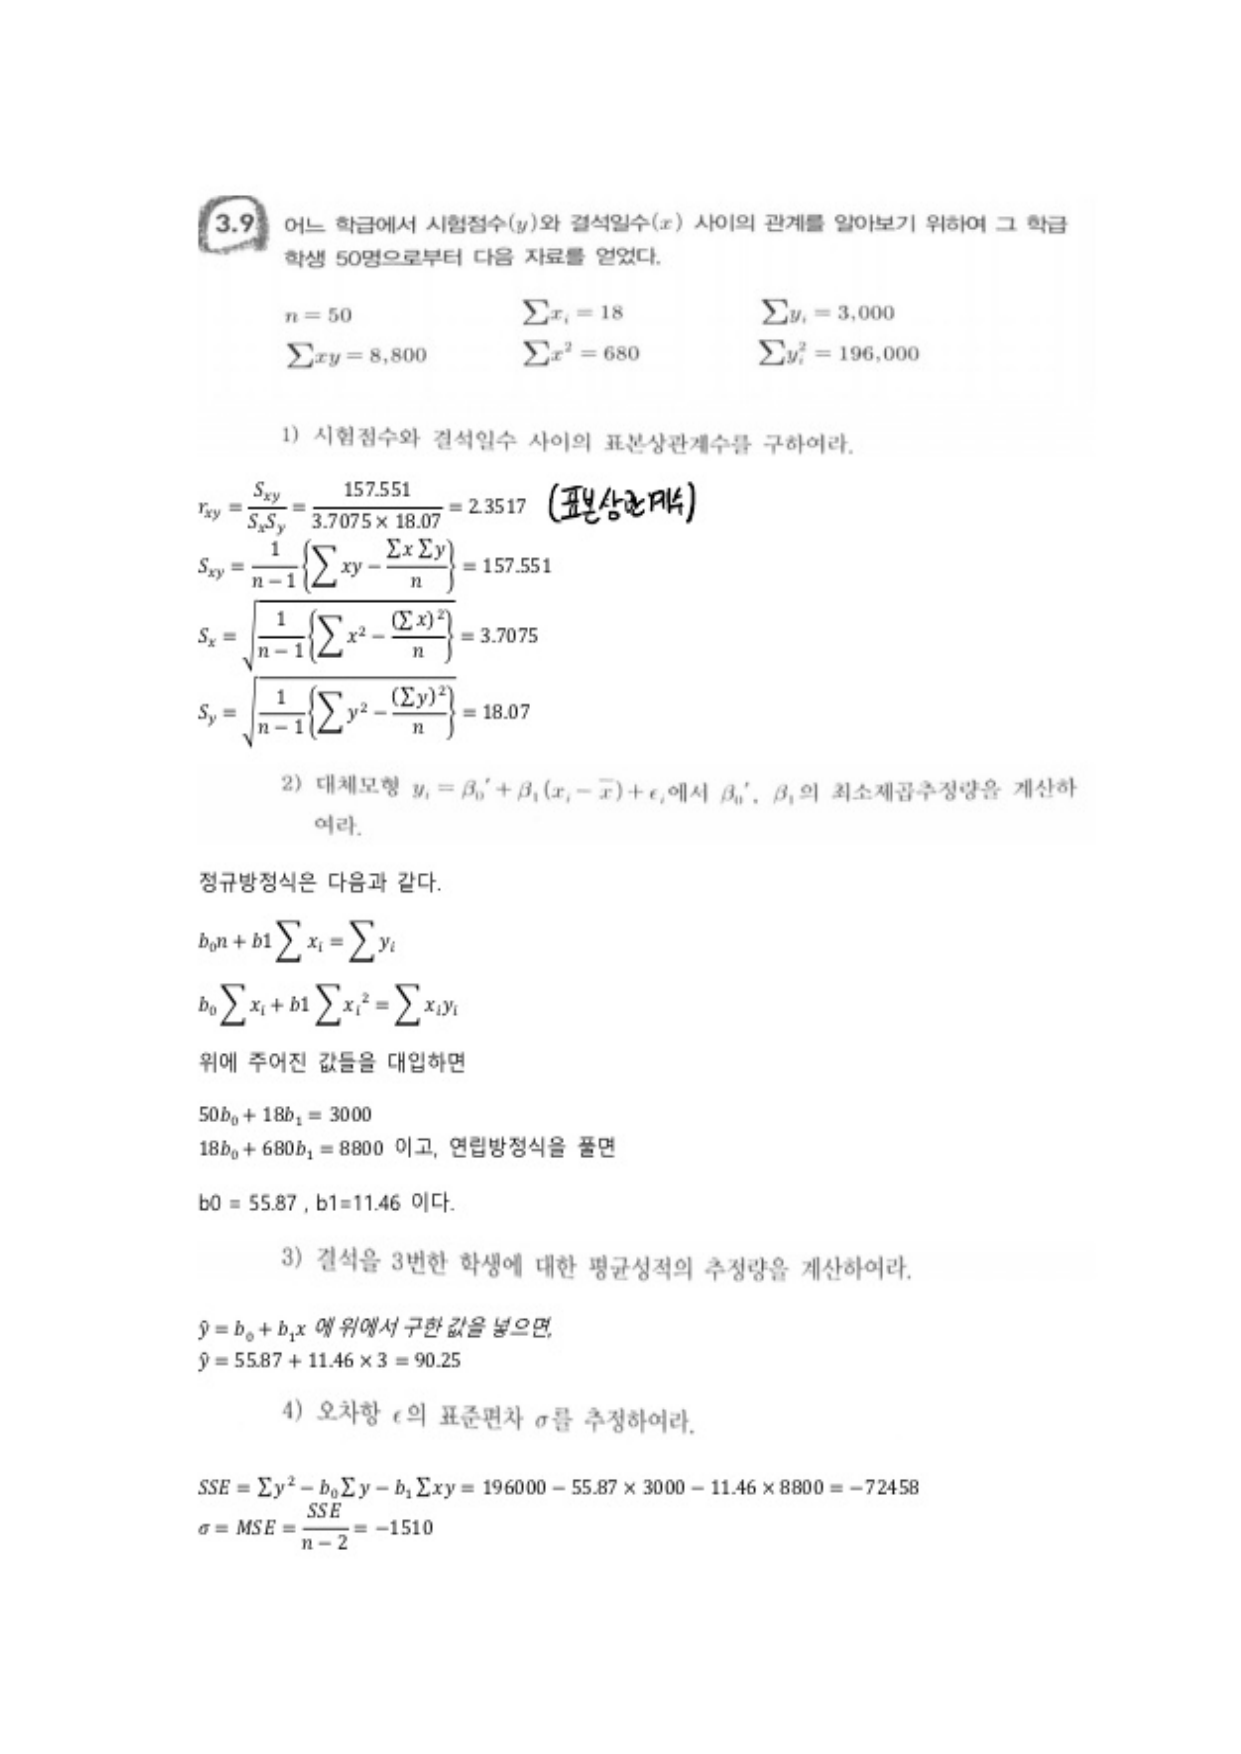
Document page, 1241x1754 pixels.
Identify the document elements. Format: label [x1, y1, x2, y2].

picture [150, 177, 1121, 1575]
